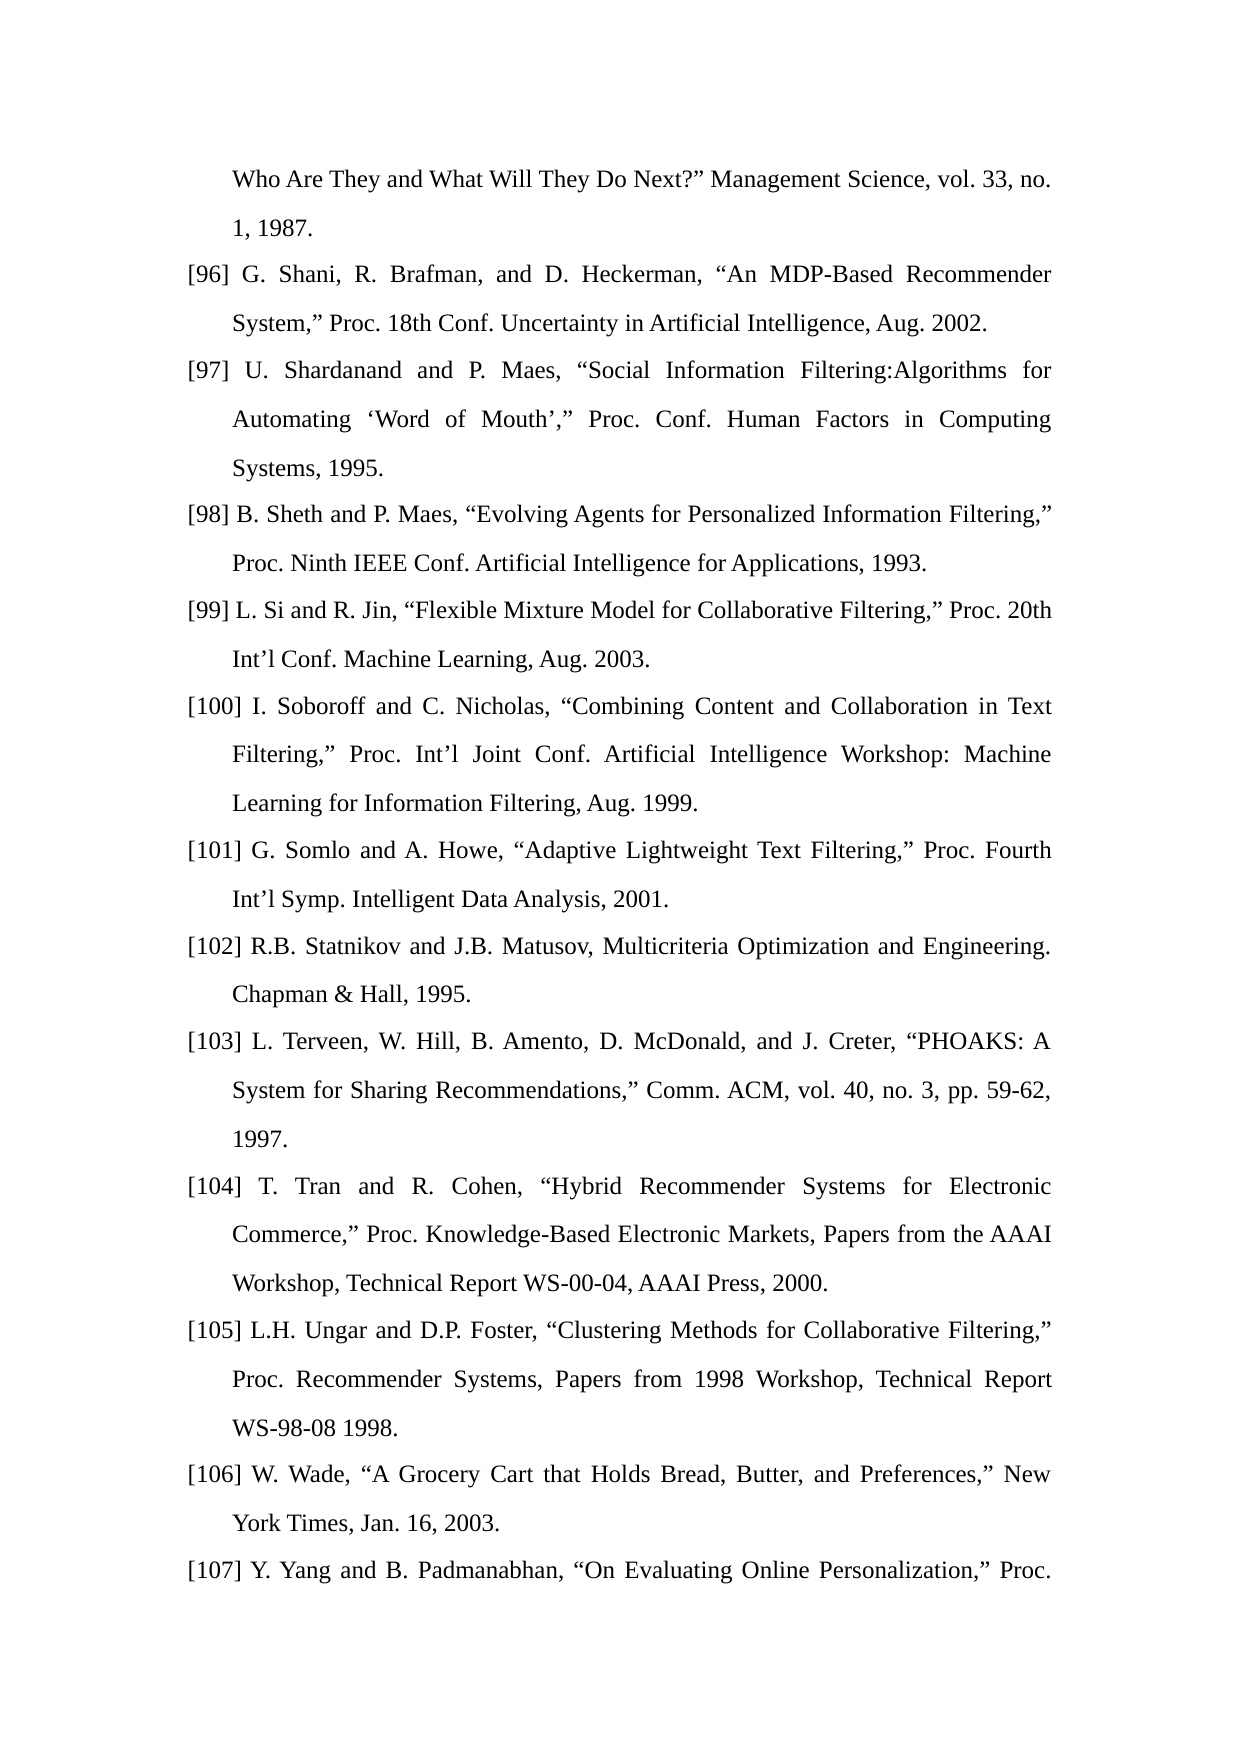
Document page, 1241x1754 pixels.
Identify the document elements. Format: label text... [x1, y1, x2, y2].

text [99] L. Si and R. Jin, “Flexible Mixture Model for Collaborative Filtering,” Proc. 20th Int’l Conf. Machine Learning, Aug. 2003. [187, 593, 1053, 674]
text [101] G. Somlo and A. Howe, “Adaptive Lightweight Text Filtering,” Proc. Fourth Int’l Symp. Intelligent Data Analysis, 2001. [187, 833, 1053, 914]
text [98] B. Sheth and P. Maes, “Evolving Agents for Personalized Information Filtering,” Proc. Ninth IEEE Conf. Artificial Intelligence for Applications, 1993. [187, 498, 1053, 579]
text [107] Y. Yang and B. Padmanabhan, “On Evaluating Online Personalization,” Proc. Workshop Information Technology and Systems, pp. 35- 41, Dec. 2001. [187, 1553, 1053, 1586]
text [105] L.H. Ungar and D.P. Foster, “Clustering Methods for Collaborative Filtering,” Proc. Recommender Systems, Papers from 1998 Workshop, Technical Report WS-98-08 1998. [187, 1313, 1053, 1443]
text [104] T. Tran and R. Cohen, “Hybrid Recommender Systems for Electronic Commerce,” Proc. Knowledge-Based Electronic Markets, Papers from the AAAI Workshop, Technical Report WS-00-04, AAAI Press, 2000. [187, 1169, 1053, 1299]
text [103] L. Terveen, W. Hill, B. Amento, D. McDonald, and J. Creter, “PHOAKS: A System for Sharing Recommendations,” Comm. ACM, vol. 40, no. 3, pp. 59-62, 1997. [187, 1024, 1053, 1154]
text [106] W. Wade, “A Grocery Cart that Holds Bread, Butter, and Preferences,” New York Times, Jan. 16, 2003. [187, 1458, 1053, 1539]
text [96] G. Shani, R. Brafman, and D. Heckerman, “An MDP-Based Recommender System,” Proc. 18th Conf. Uncertainty in Artificial Intelligence, Aug. 2002. [187, 258, 1053, 339]
text [102] R.B. Statnikov and J.B. Matusov, Multicriteria Optimization and Engineering. Chapman & Hall, 1995. [187, 929, 1053, 1010]
text [97] U. Shardanand and P. Maes, “Social Information Filtering:Algorithms for Automating ‘Word of Mouth’,” Proc. Conf. Human Factors in Computing Systems, 1995. [187, 353, 1053, 483]
text [100] I. Soboroff and C. Nicholas, “Combining Content and Collaboration in Text Filtering,” Proc. Int’l Joint Conf. Artificial Intelligence Workshop: Machine Learning for Information Filtering, Aug. 1999. [187, 689, 1053, 819]
